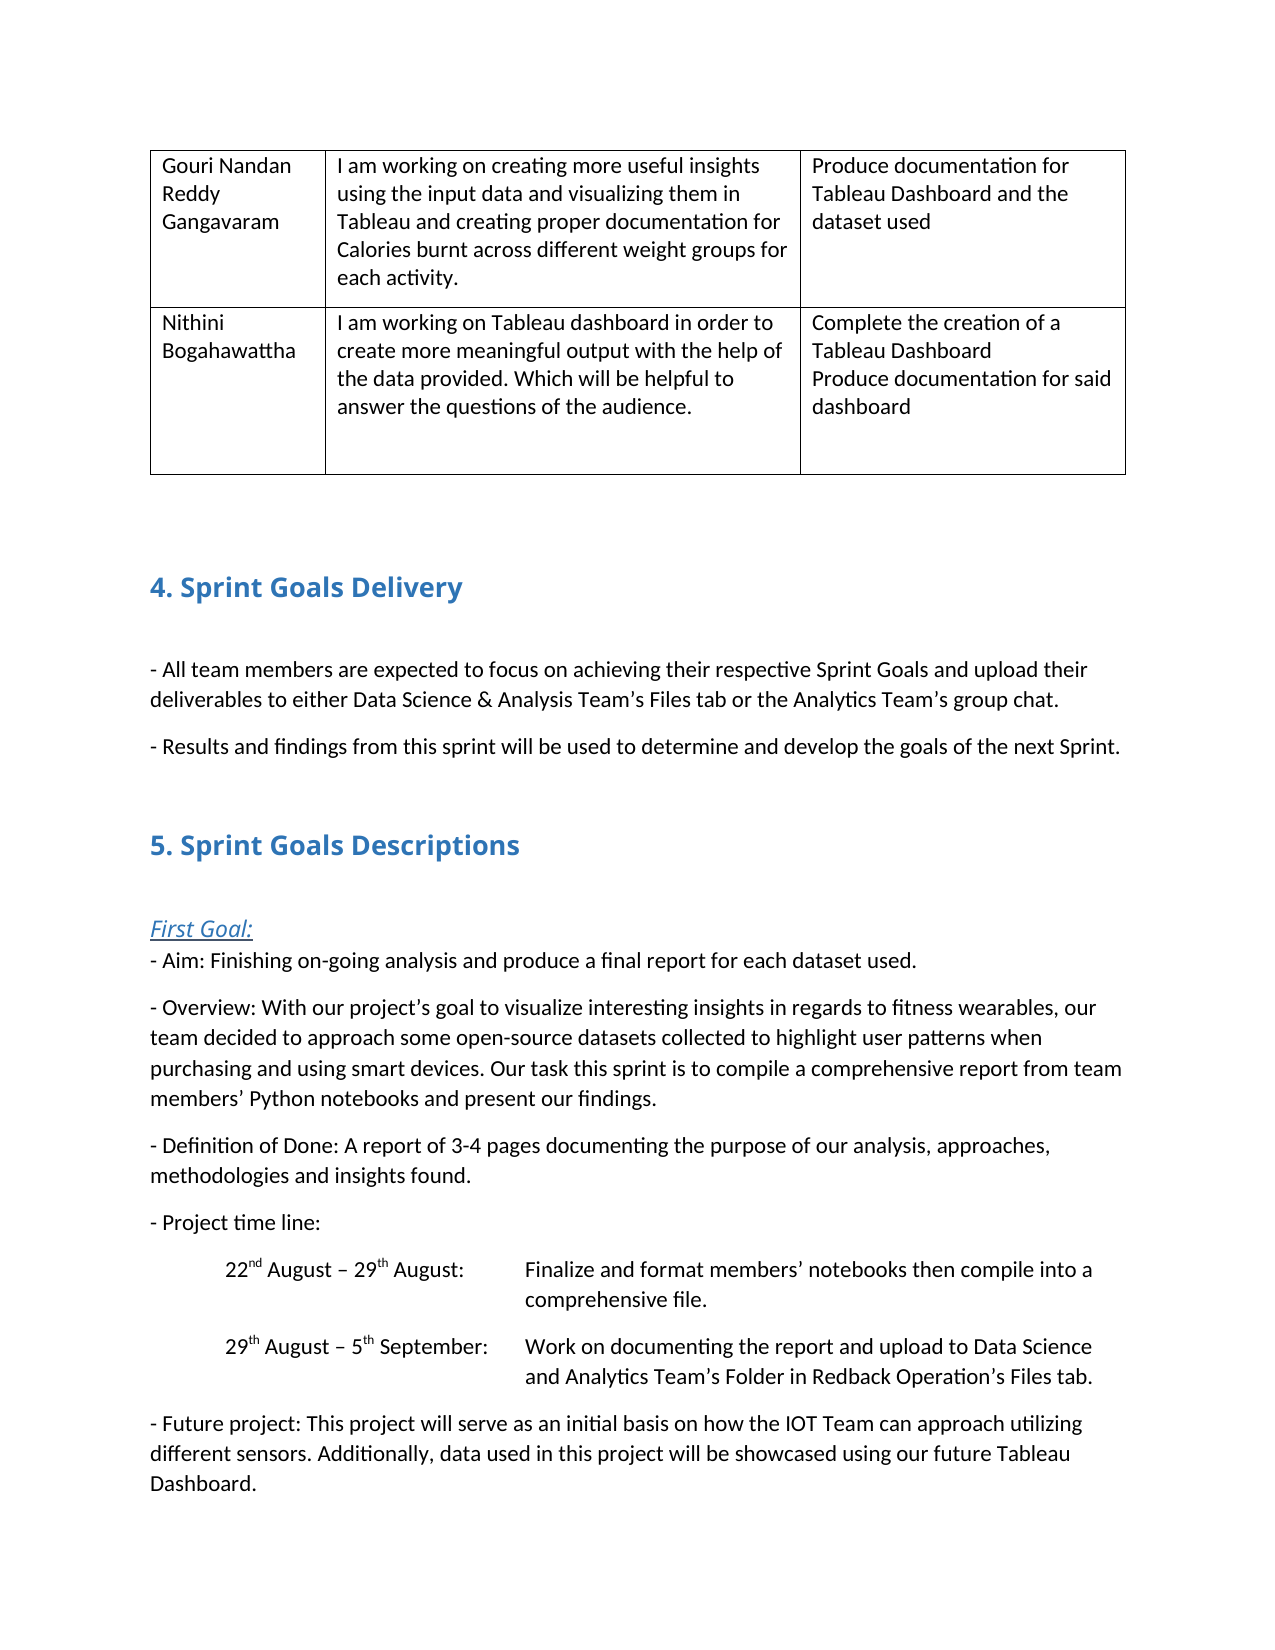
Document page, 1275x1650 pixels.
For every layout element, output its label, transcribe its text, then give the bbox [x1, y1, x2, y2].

table_cell Complete the creation of a Tableau Dashboard Produce documentation for said dashboard [801, 308, 1125, 474]
subtitle 5. Sprint Goals Descriptions [150, 826, 1125, 863]
text 29th August – 5th September: Work on documenting the report and upload to Data Science and Analytics Team’s Folder in Redback Operation’s Files tab. [225, 1332, 1125, 1390]
table_cell Nithini Bogahawattha [151, 308, 325, 474]
text - Overview: With our project’s goal to visualize interesting insights in regards to fitness wearables, our team decided to approach some open-source datasets collected to highlight user patterns when purchasing and using smart devices. Our task this sprint is to compile a comprehensive report from team members’ Python notebooks and present our findings. [150, 993, 1125, 1112]
text - Results and findings from this sprint will be used to determine and develop the goals of the next Sprint. [150, 732, 1125, 760]
table_cell I am working on creating more useful insights using the input data and visualizing them in Tableau and creating proper documentation for Calories burnt across different weight groups for each activity. [326, 151, 800, 307]
text - All team members are expected to focus on achieving their respective Sprint Goals and upload their deliverables to either Data Science & Analysis Team’s Files tab or the Analytics Team’s group chat. [150, 655, 1125, 713]
subtitle First Goal: [150, 913, 1125, 944]
text - Aim: Finishing on-going analysis and produce a final report for each dataset used. [150, 946, 1125, 974]
text - Definition of Done: A report of 3-4 pages documenting the purpose of our analysis, approaches, methodologies and insights found. [150, 1131, 1125, 1189]
text - Future project: This project will serve as an initial basis on how the IOT Team can approach utilizing different sensors. Additionally, data used in this project will be showcased using our future Tableau Dashboard. [150, 1409, 1125, 1497]
table_cell Produce documentation for Tableau Dashboard and the dataset used [801, 151, 1125, 307]
subtitle 4. Sprint Goals Delivery [150, 568, 1125, 605]
text - Project time line: [150, 1208, 1125, 1236]
table_cell I am working on Tableau dashboard in order to create more meaningful output with the help of the data provided. Which will be helpful to answer the questions of the audience. [326, 308, 800, 474]
table_cell Gouri Nandan Reddy Gangavaram [151, 151, 325, 307]
text 22nd August – 29th August: Finalize and format members’ notebooks then compile into a comprehensive file. [225, 1255, 1125, 1313]
